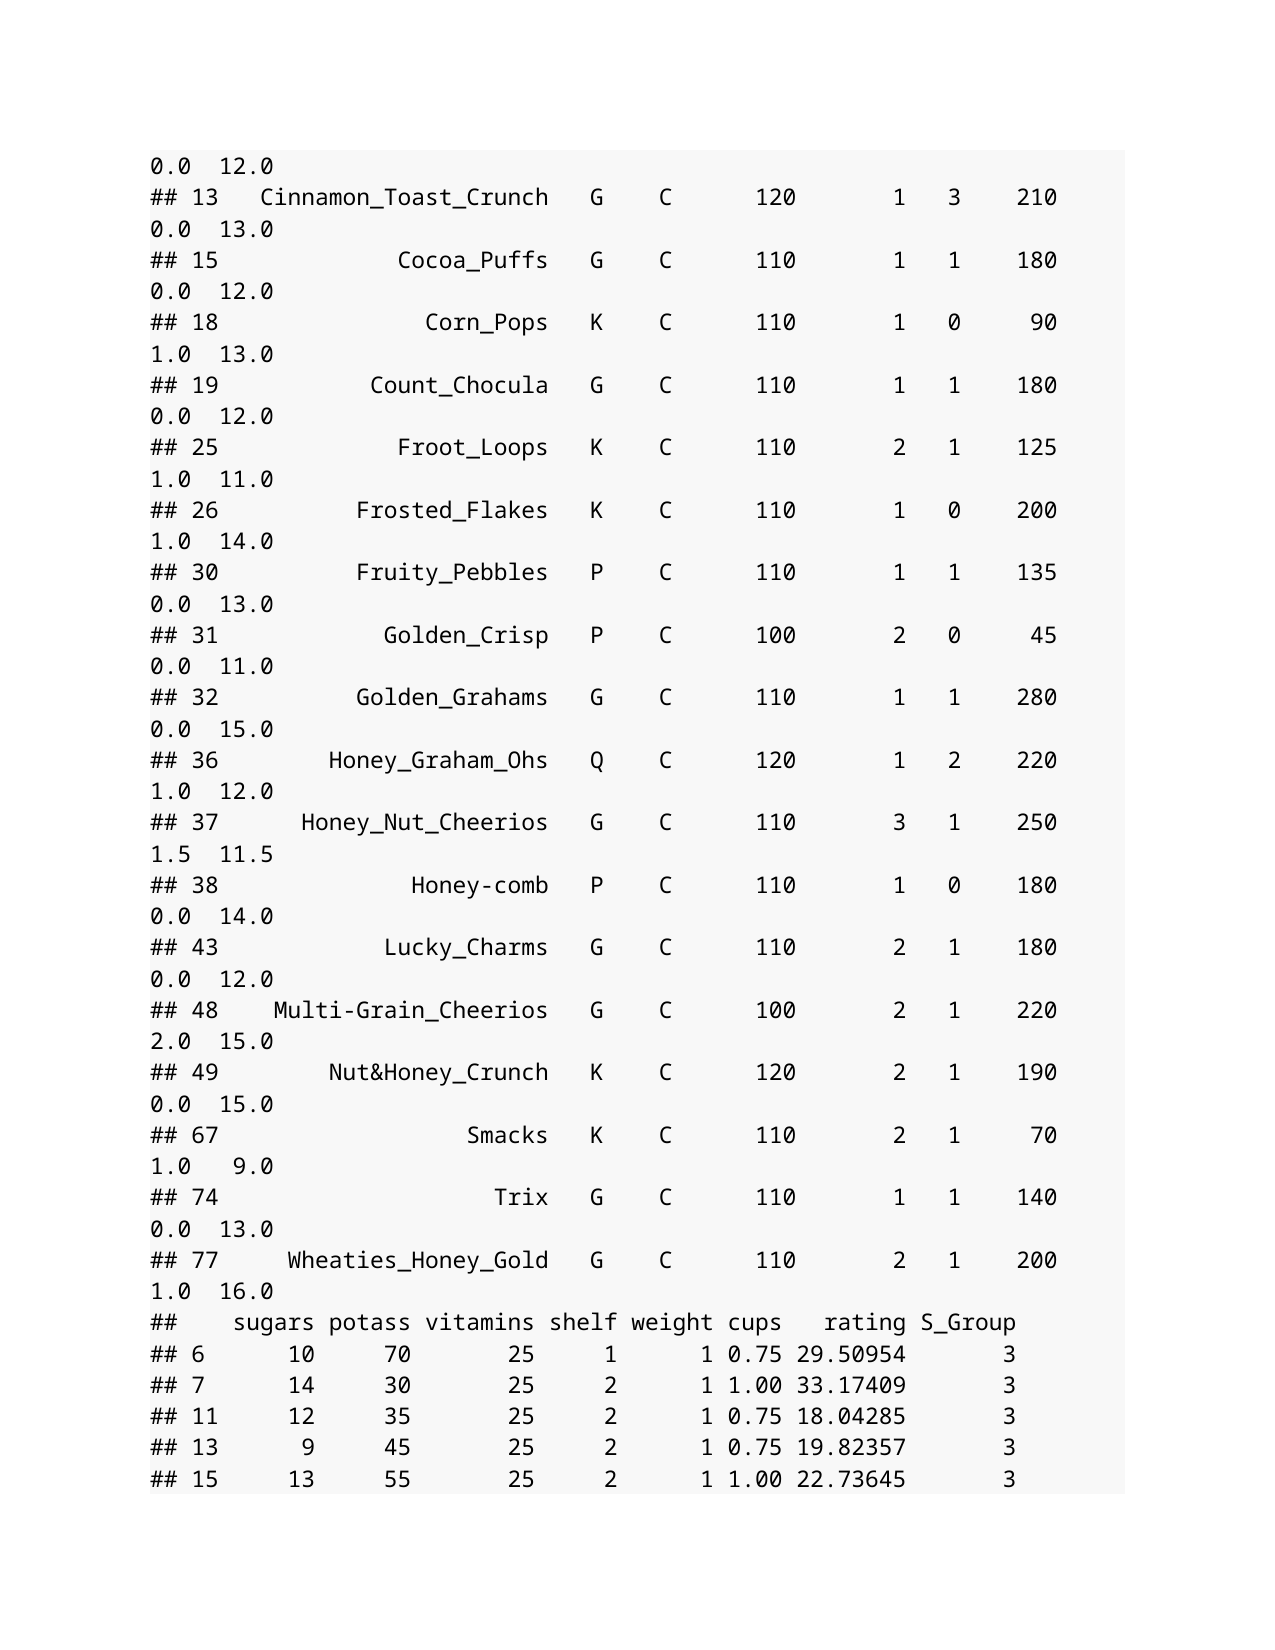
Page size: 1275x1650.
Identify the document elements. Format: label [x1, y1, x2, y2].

text [150, 150, 1125, 1494]
